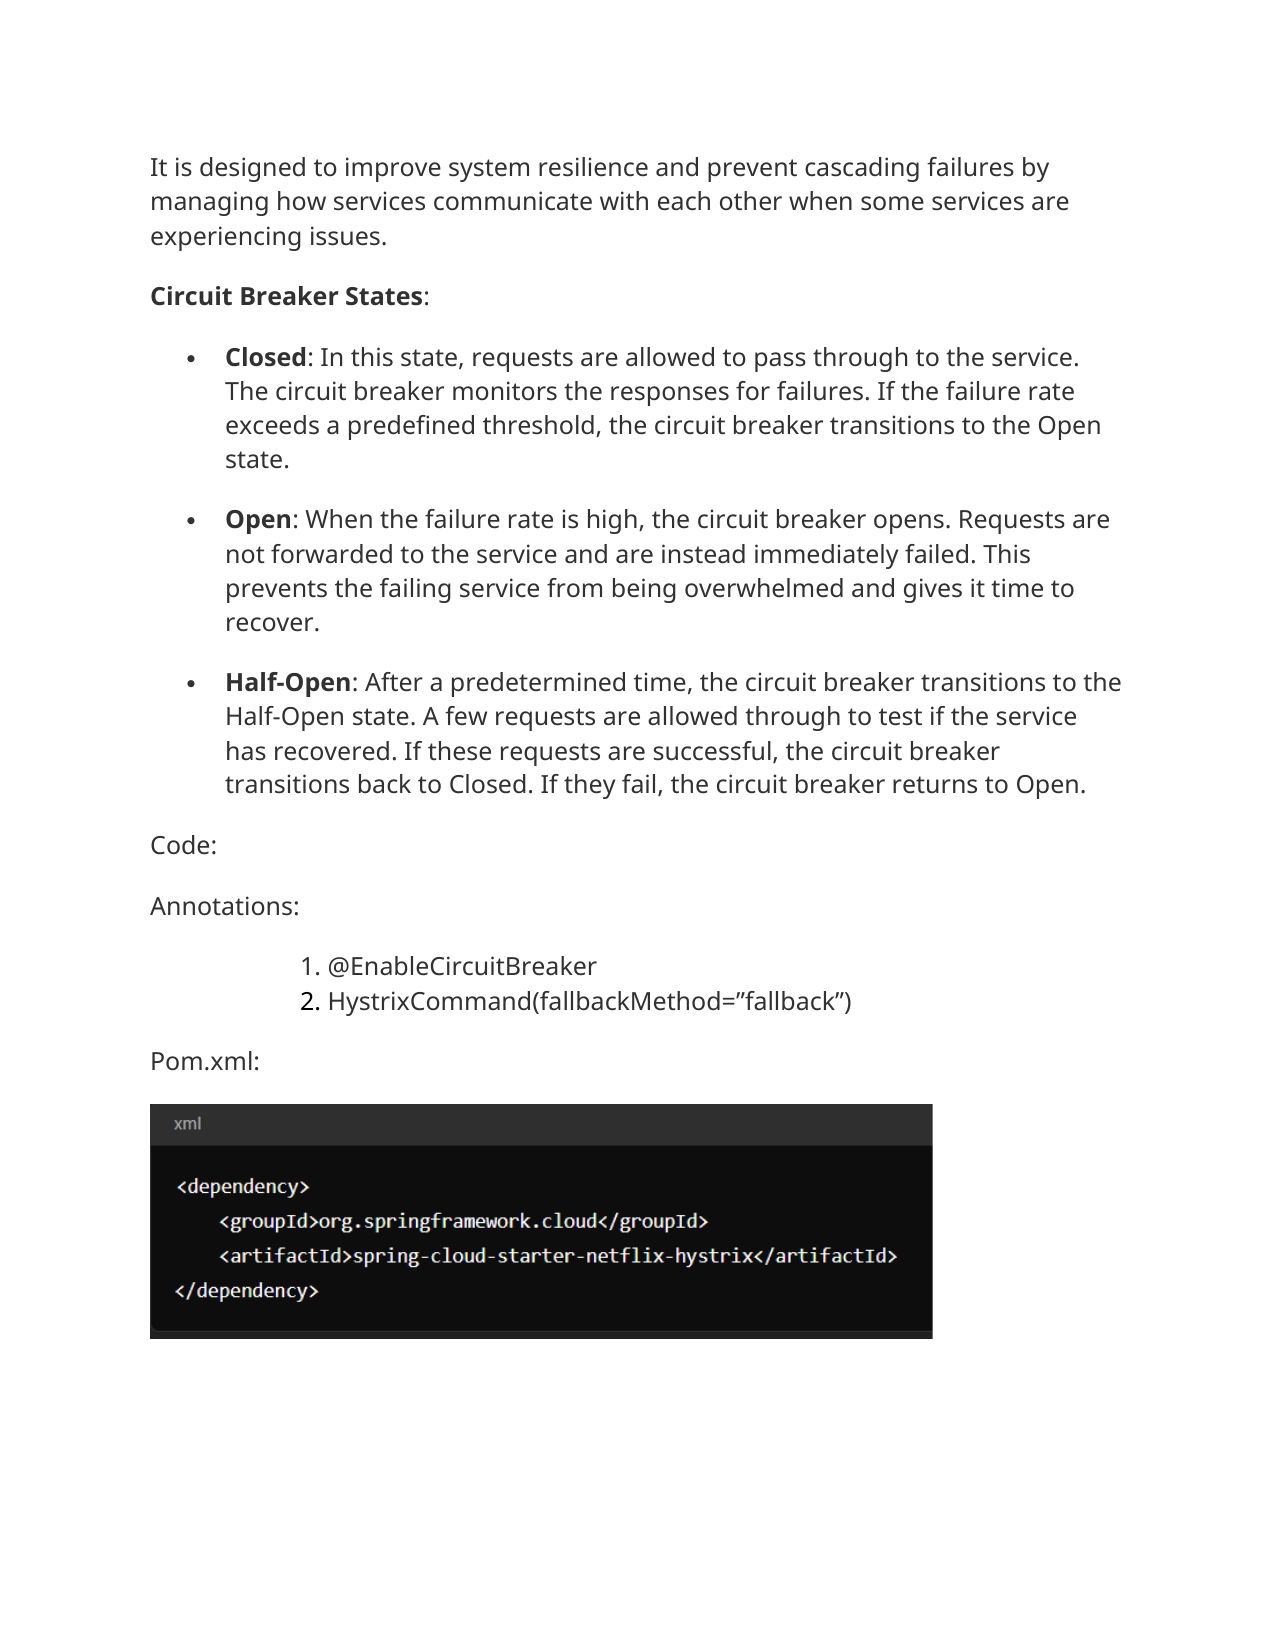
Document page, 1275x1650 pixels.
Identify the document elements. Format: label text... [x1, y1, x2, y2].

text It is designed to improve system resilience and prevent cascading failures by managing how services communicate with each other when some services are experiencing issues. [150, 150, 1125, 252]
list 1. @EnableCircuitBreaker [300, 949, 1125, 983]
list Half-Open: After a predetermined time, the circuit breaker transitions to the Half-Open state. A few requests are allowed through to test if the service has recovered. If these requests are successful, the circuit breaker transitions back to Closed. If they fail, the circuit breaker returns to Open. [187, 665, 1125, 801]
text Circuit Breaker States: [150, 279, 1125, 313]
list 2. HystrixCommand(fallbackMethod=”fallback”) [300, 983, 1125, 1017]
list Closed: In this state, requests are allowed to pass through to the service. The circuit breaker monitors the responses for failures. If the failure rate exceeds a predefined threshold, the circuit breaker transitions to the Open state. [187, 339, 1125, 476]
text Code: [150, 828, 1125, 862]
text Pom.xml: [150, 1044, 1125, 1078]
text Annotations: [150, 888, 1125, 922]
picture [150, 1104, 933, 1339]
list Open: When the failure rate is high, the circuit breaker opens. Requests are not forwarded to the service and are instead immediately failed. This prevents the failing service from being overwhelmed and gives it time to recover. [187, 502, 1125, 638]
